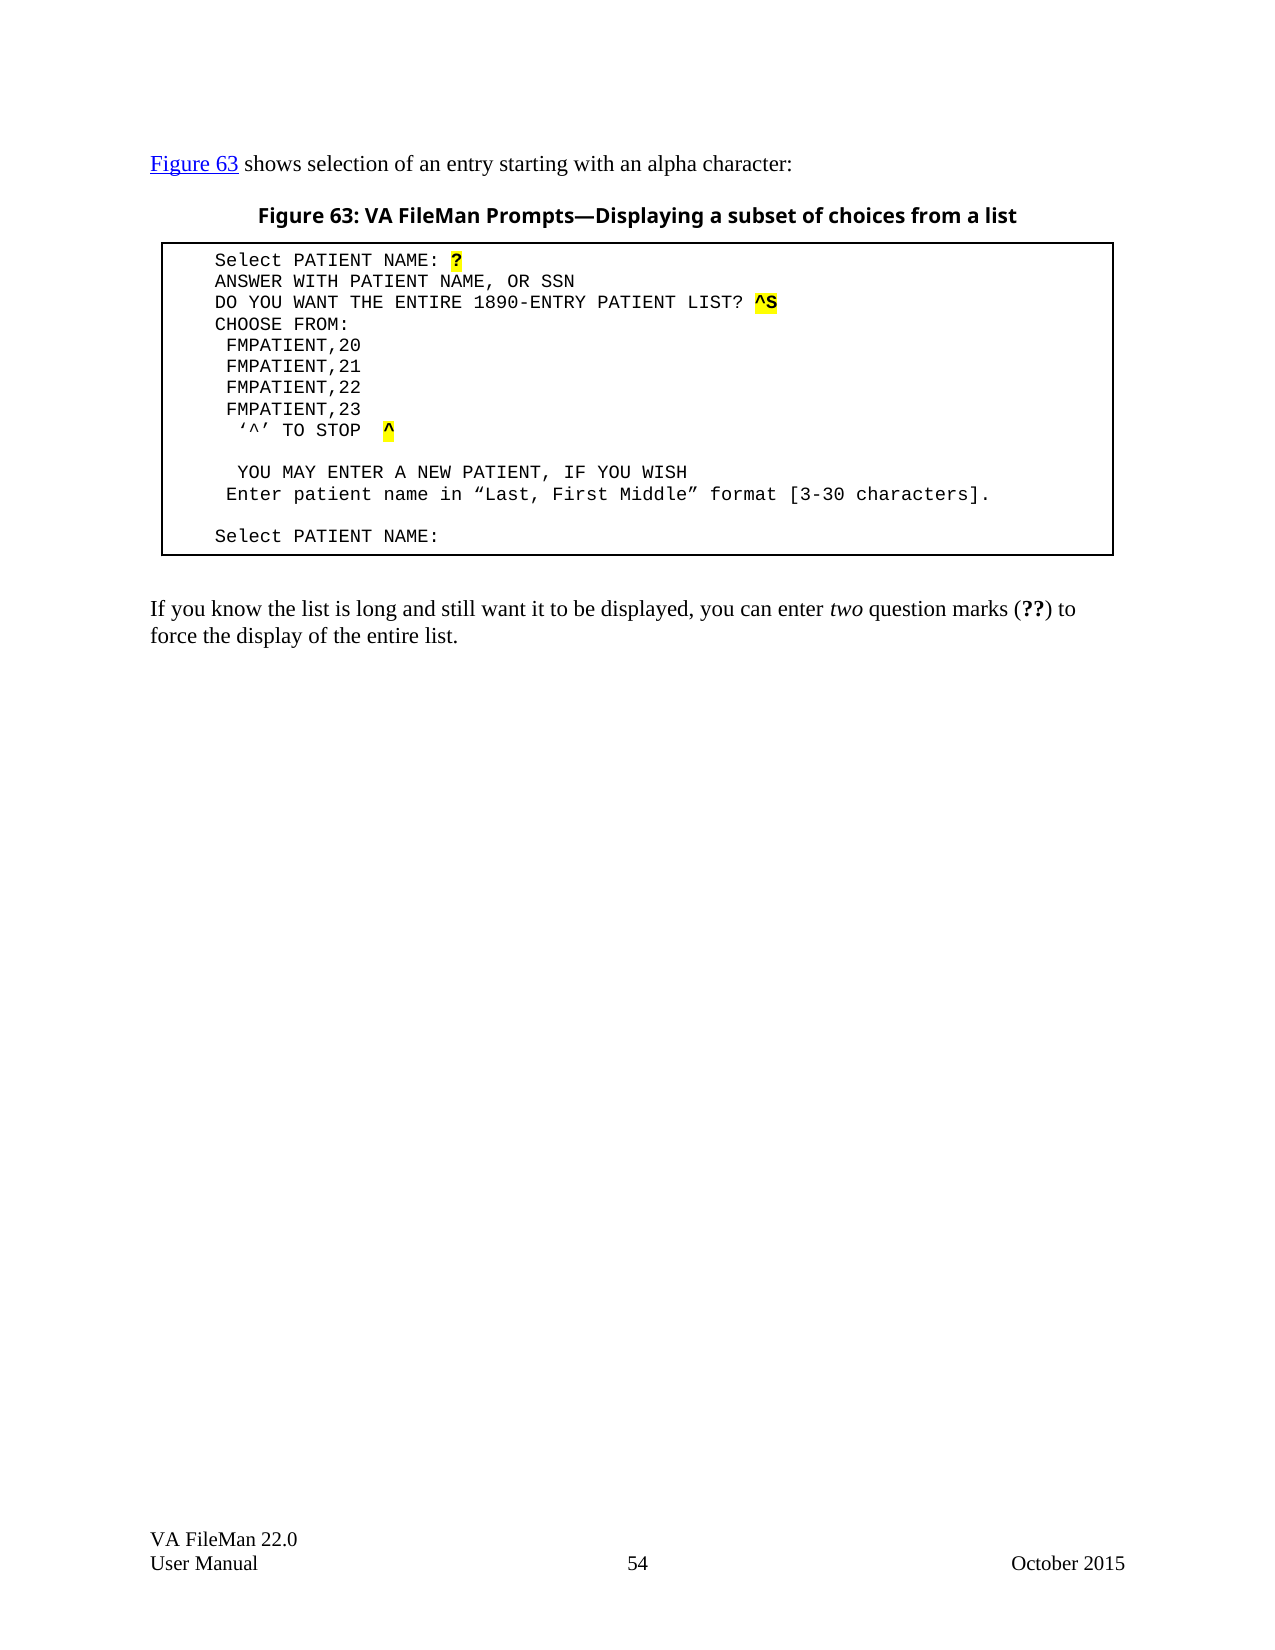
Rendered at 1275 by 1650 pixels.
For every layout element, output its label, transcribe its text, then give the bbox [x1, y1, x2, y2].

text FMPATIENT,23 [163, 391, 1112, 412]
text Enter patient name in “Last, First Middle” format [3-30 characters]. [163, 476, 1112, 506]
text ANSWER WITH PATIENT NAME, OR SSN [163, 263, 1112, 285]
text CHOOSE FROM: [163, 306, 1112, 327]
text Figure 63: VA FileMan Prompts—Displaying a subset of choices from a list [150, 201, 1125, 230]
text Figure 63 shows selection of an entry starting with an alpha character: [150, 150, 1125, 176]
text YOU MAY ENTER A NEW PATIENT, IF YOU WISH [163, 455, 1112, 476]
text FMPATIENT,20 [163, 327, 1112, 348]
text Select PATIENT NAME: ? [163, 244, 1112, 263]
text If you know the list is long and still want it to be displayed, you can enter two question marks (??) to force the display of the entire list. [150, 595, 1125, 648]
text ‘^’ TO STOP ^ [163, 412, 1112, 442]
text Select PATIENT NAME: [163, 518, 1112, 554]
text FMPATIENT,22 [163, 370, 1112, 391]
text DO YOU WANT THE ENTIRE 1890-ENTRY PATIENT LIST? ^S [163, 285, 1112, 306]
text FMPATIENT,21 [163, 348, 1112, 370]
